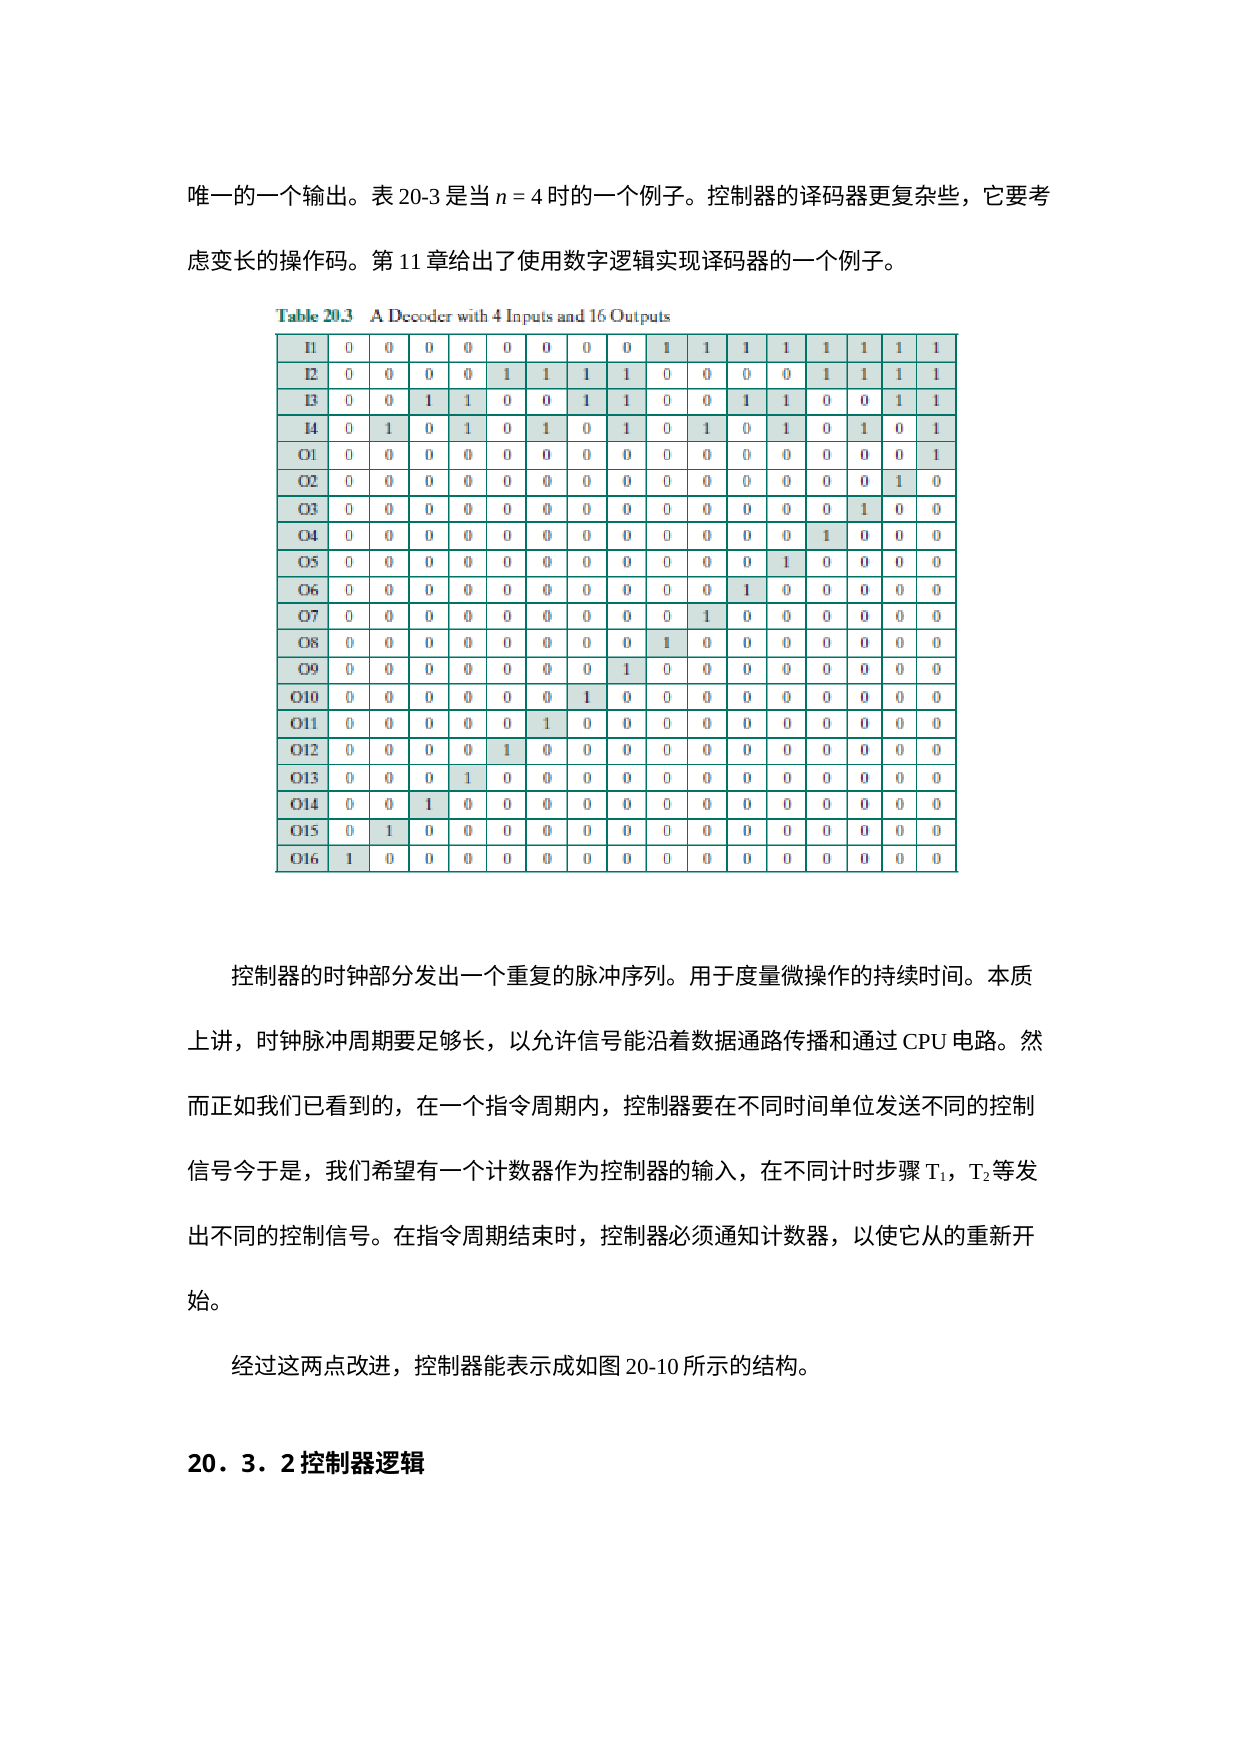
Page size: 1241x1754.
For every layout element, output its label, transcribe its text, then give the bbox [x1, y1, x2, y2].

text 控制器的时钟部分发出一个重复的脉冲序列。用于度量微操作的持续时间。本质上讲，时钟脉冲周期要足够长，以允许信号能沿着数据通路传播和通过CPU电路。然而正如我们已看到的，在一个指令周期内，控制器要在不同时间单位发送不同的控制信号今于是，我们希望有一个计数器作为控制器的输入，在不同计时步骤T1，T2等发出不同的控制信号。在指令周期结束时，控制器必须通知计数器，以使它从的重新开始。 [187, 942, 1053, 1332]
text 20．3．2控制器逻辑 [187, 1429, 1053, 1494]
picture [253, 292, 987, 896]
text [187, 162, 1053, 292]
text 经过这两点改进，控制器能表示成如图20-10所示的结构。 [187, 1332, 1053, 1397]
